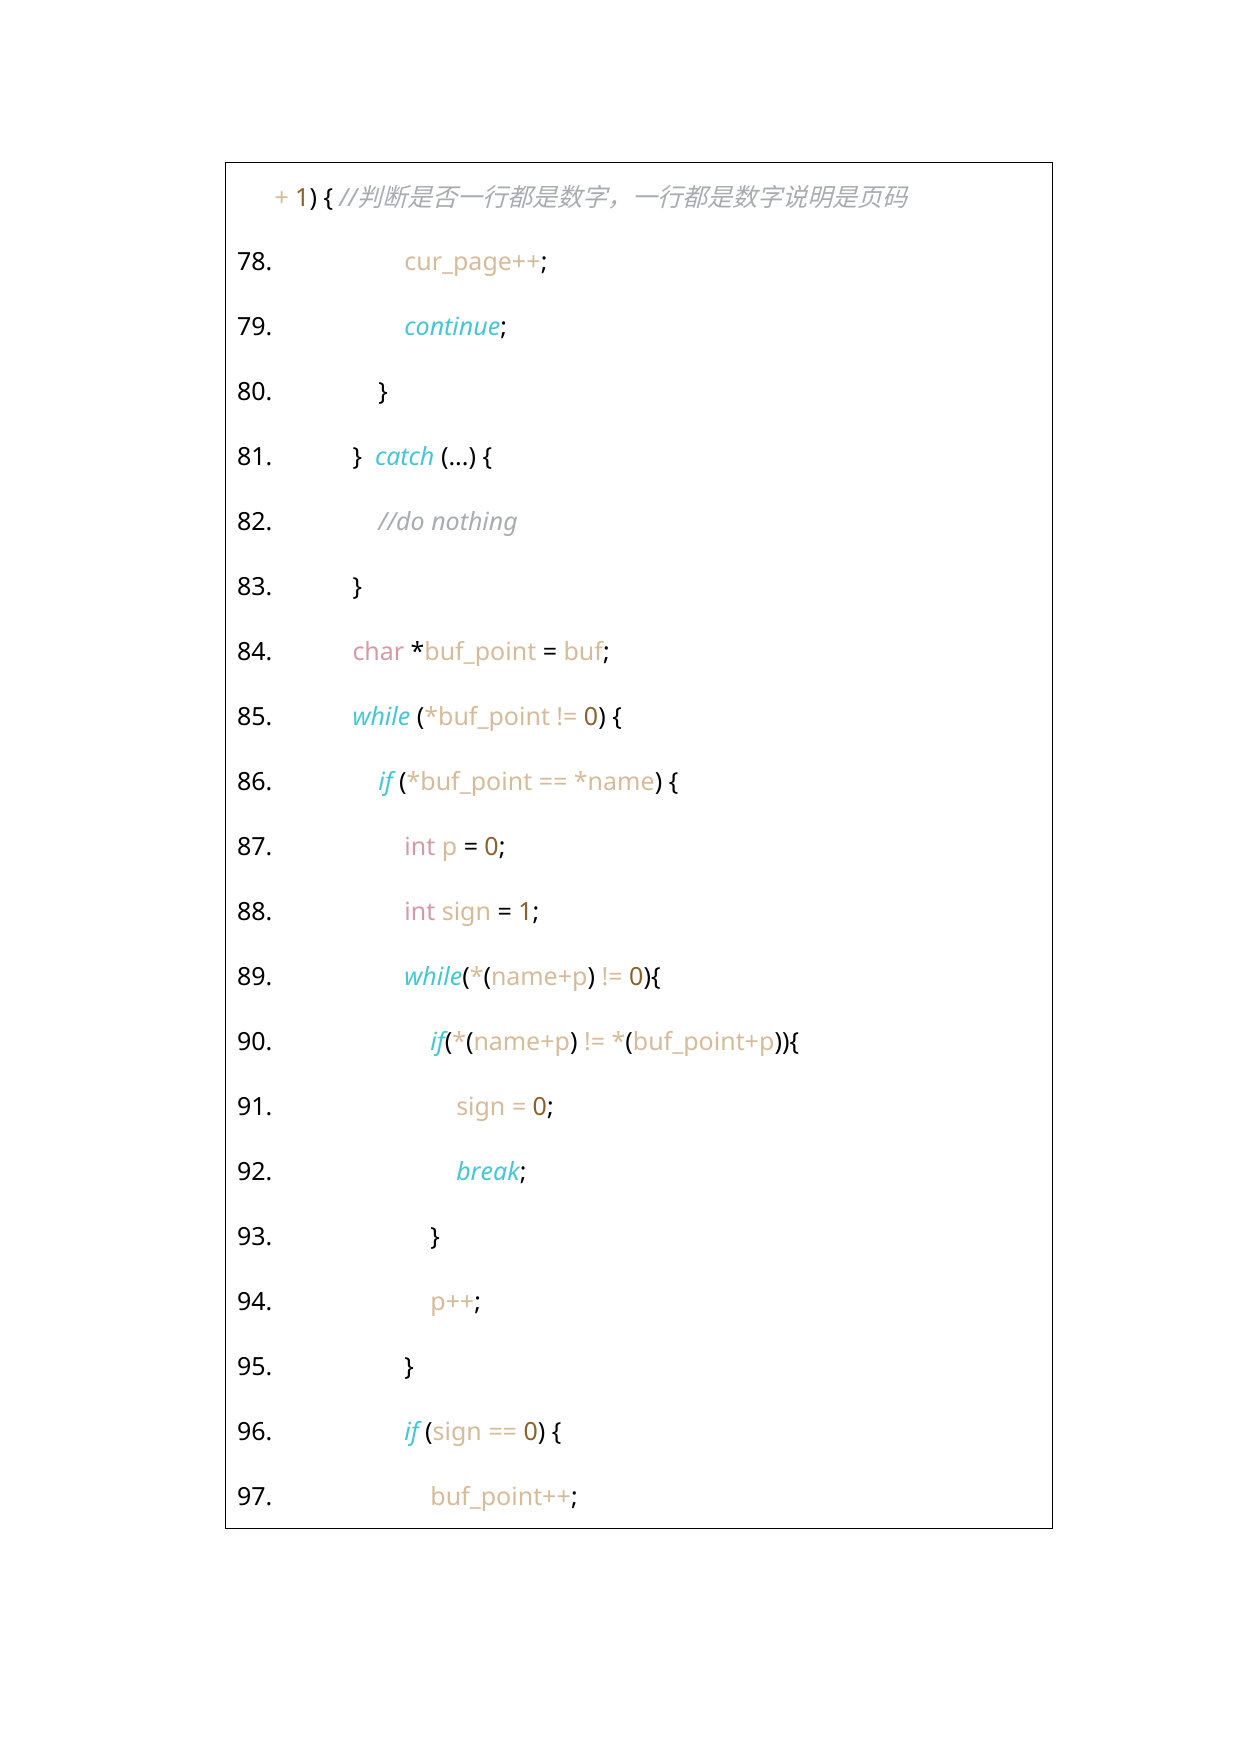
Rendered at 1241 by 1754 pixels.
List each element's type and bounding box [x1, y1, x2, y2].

table_header [226, 163, 1052, 1528]
